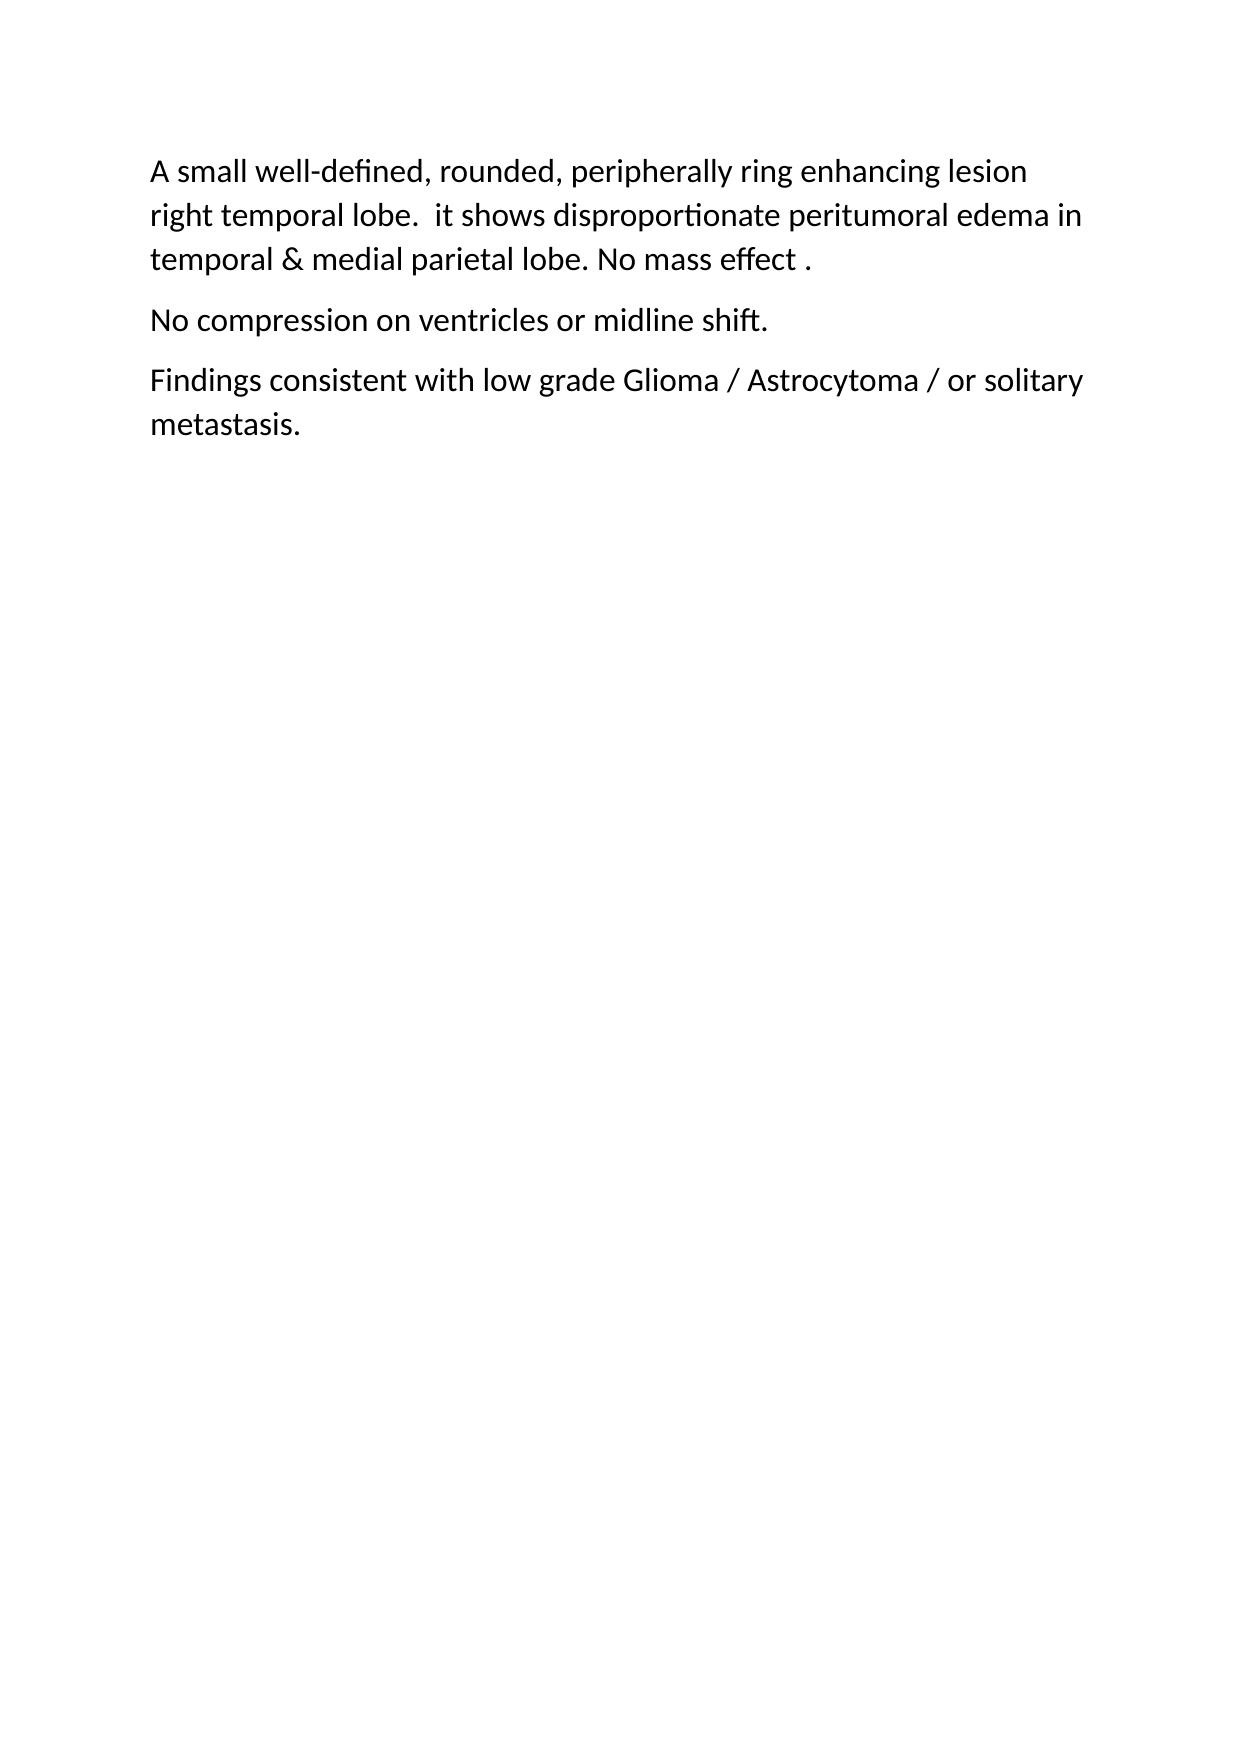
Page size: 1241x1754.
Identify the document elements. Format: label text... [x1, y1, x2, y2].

text No compression on ventricles or midline shift. [150, 298, 1090, 339]
text A small well-defined, rounded, peripherally ring enhancing lesion right temporal lobe. it shows disproportionate peritumoral edema in temporal & medial parietal lobe. No mass effect . [150, 150, 1090, 279]
text Findings consistent with low grade Glioma / Astrocytoma / or solitary metastasis. [150, 359, 1090, 444]
